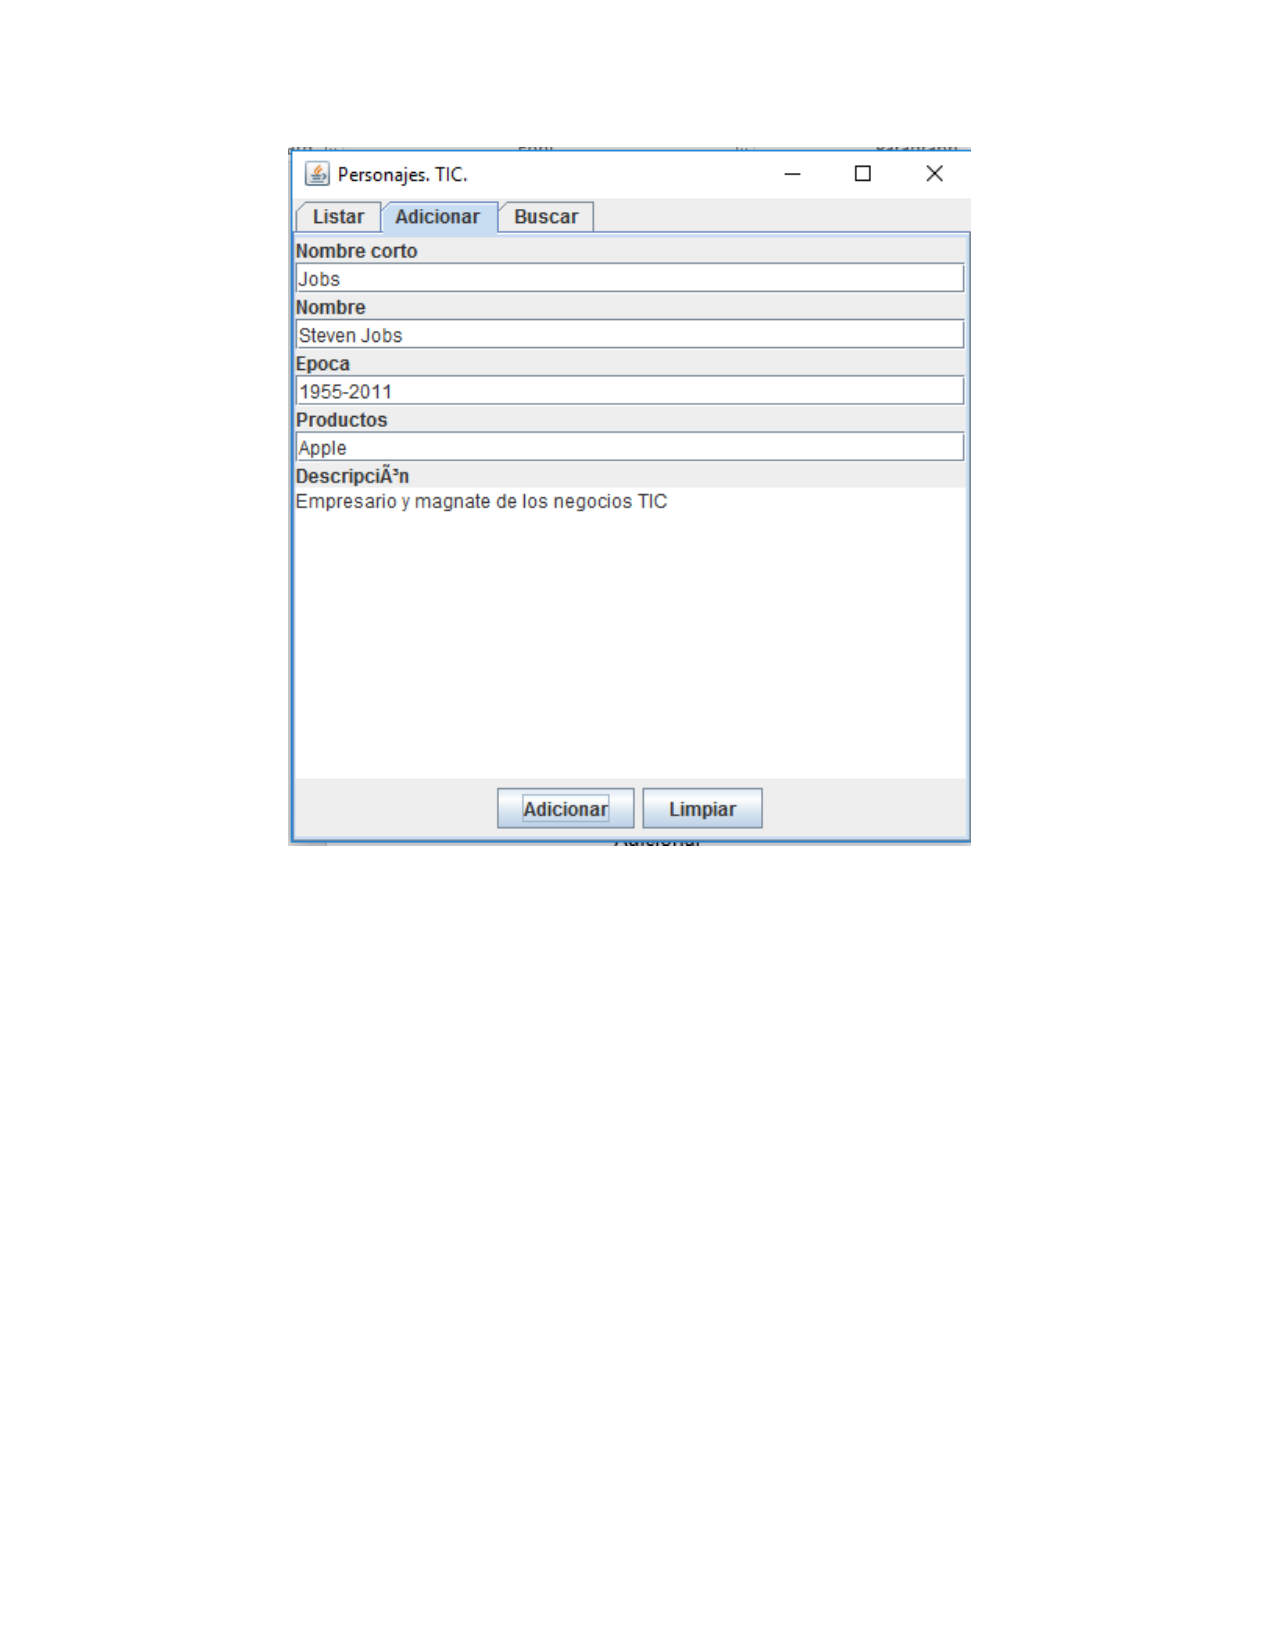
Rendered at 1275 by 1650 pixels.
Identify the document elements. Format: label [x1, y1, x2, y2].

picture [288, 147, 971, 846]
